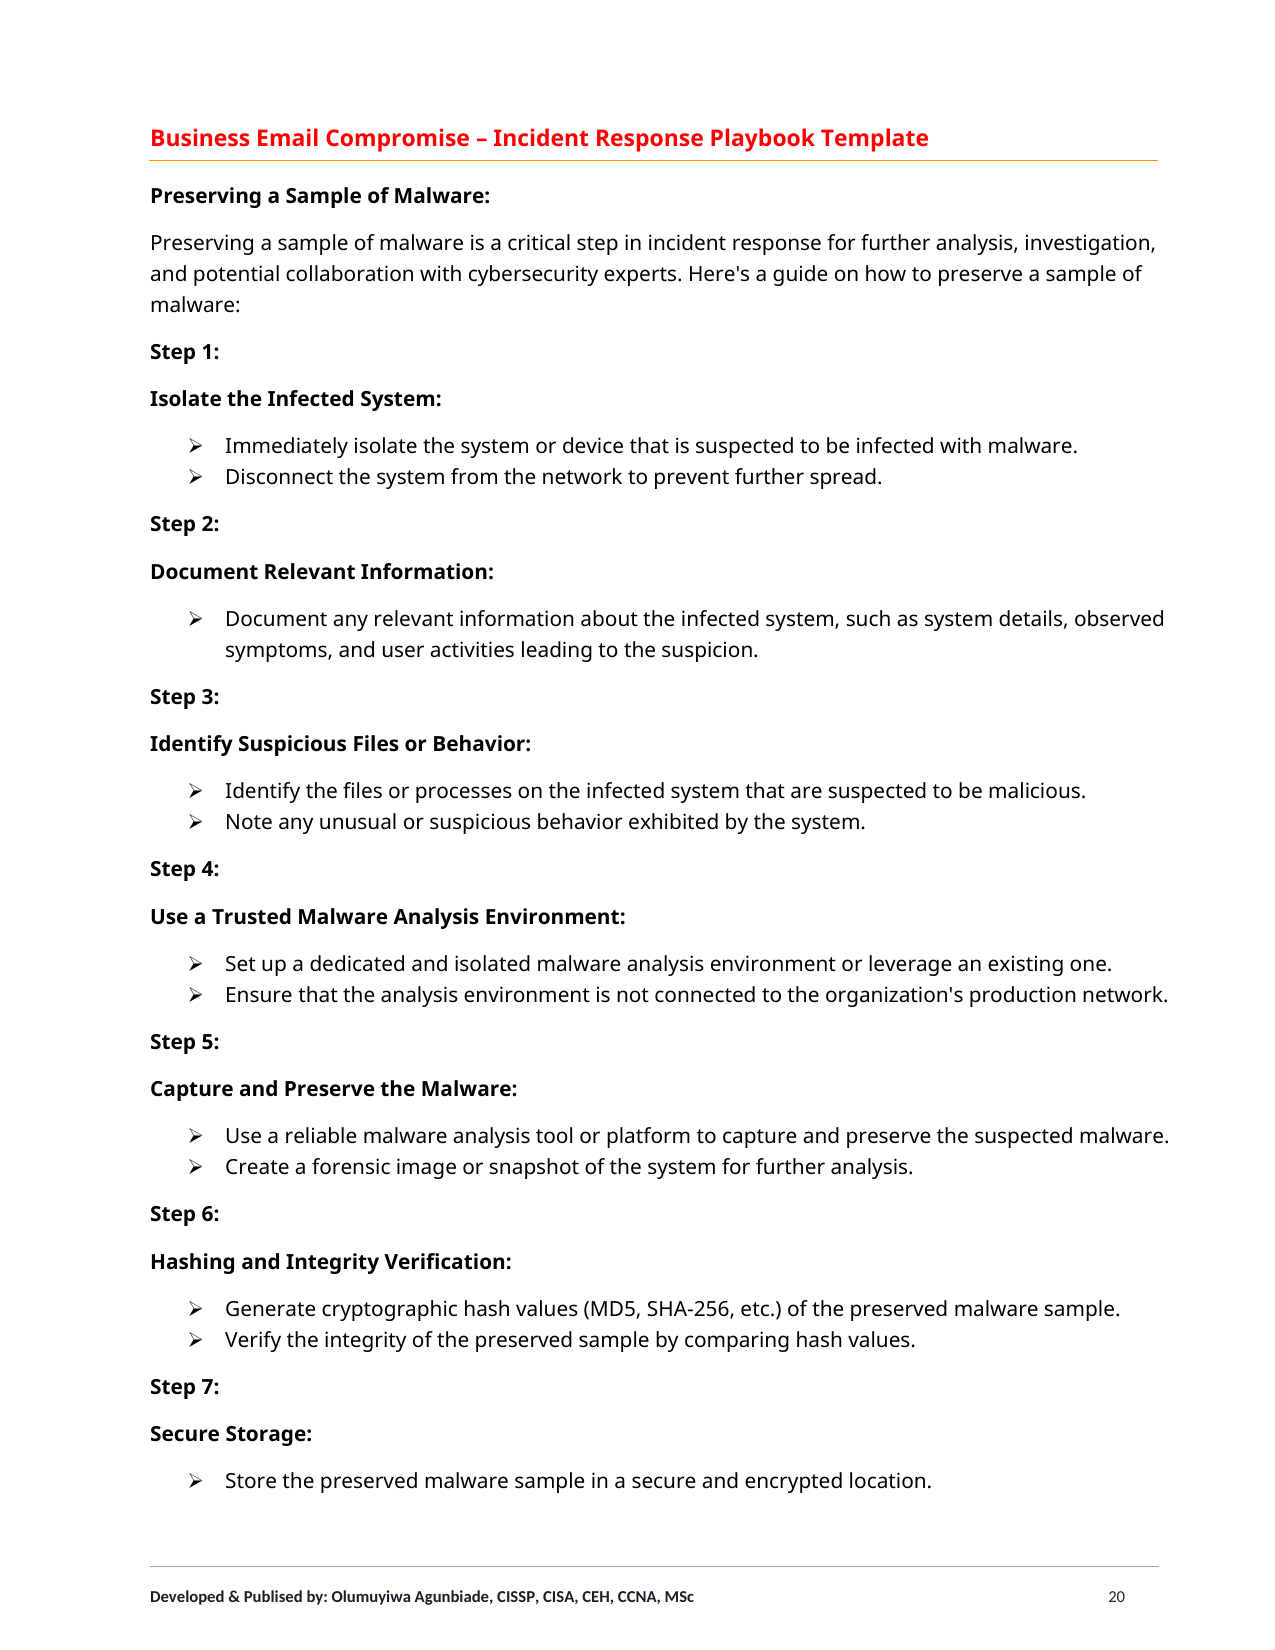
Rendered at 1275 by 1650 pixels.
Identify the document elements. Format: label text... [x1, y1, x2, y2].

text Step 1: [150, 337, 1181, 365]
text Step 6: [150, 1199, 1181, 1228]
text Step 3: [150, 682, 1181, 710]
text Preserving a Sample of Malware: [150, 181, 1181, 209]
list Ensure that the analysis environment is not connected to the organization's production network. [187, 980, 1181, 1008]
text Step 2: [150, 509, 1181, 538]
list Document any relevant information about the infected system, such as system details, observed symptoms, and user activities leading to the suspicion. [187, 604, 1181, 663]
text Capture and Preserve the Malware: [150, 1074, 1181, 1103]
text Step 7: [150, 1372, 1181, 1400]
list Identify the files or processes on the infected system that are suspected to be malicious. [187, 777, 1181, 805]
list Immediately isolate the system or device that is suspected to be infected with malware. [187, 432, 1181, 460]
text Preserving a sample of malware is a critical step in incident response for further analysis, investigation, and potential collaboration with cybersecurity experts. Here's a guide on how to preserve a sample of malware: [150, 228, 1181, 318]
text Step 4: [150, 854, 1181, 883]
list Store the preserved malware sample in a secure and encrypted location. [187, 1467, 1181, 1495]
text Isolate the Infected System: [150, 384, 1181, 413]
list Create a forensic image or snapshot of the system for further analysis. [187, 1152, 1181, 1181]
text Step 5: [150, 1027, 1181, 1055]
list Generate cryptographic hash values (MD5, SHA-256, etc.) of the preserved malware sample. [187, 1294, 1181, 1322]
list Verify the integrity of the preserved sample by comparing hash values. [187, 1325, 1181, 1353]
list Disconnect the system from the network to prevent further spread. [187, 462, 1181, 491]
text Document Relevant Information: [150, 557, 1181, 585]
text Identify Suspicious Files or Behavior: [150, 729, 1181, 758]
text Use a Trusted Malware Analysis Environment: [150, 902, 1181, 930]
list Use a reliable malware analysis tool or platform to capture and preserve the suspected malware. [187, 1122, 1181, 1150]
list Set up a dedicated and isolated malware analysis environment or leverage an existing one. [187, 949, 1181, 977]
text Secure Storage: [150, 1419, 1181, 1448]
text Hashing and Integrity Verification: [150, 1247, 1181, 1275]
list Note any unusual or suspicious behavior exhibited by the system. [187, 807, 1181, 836]
